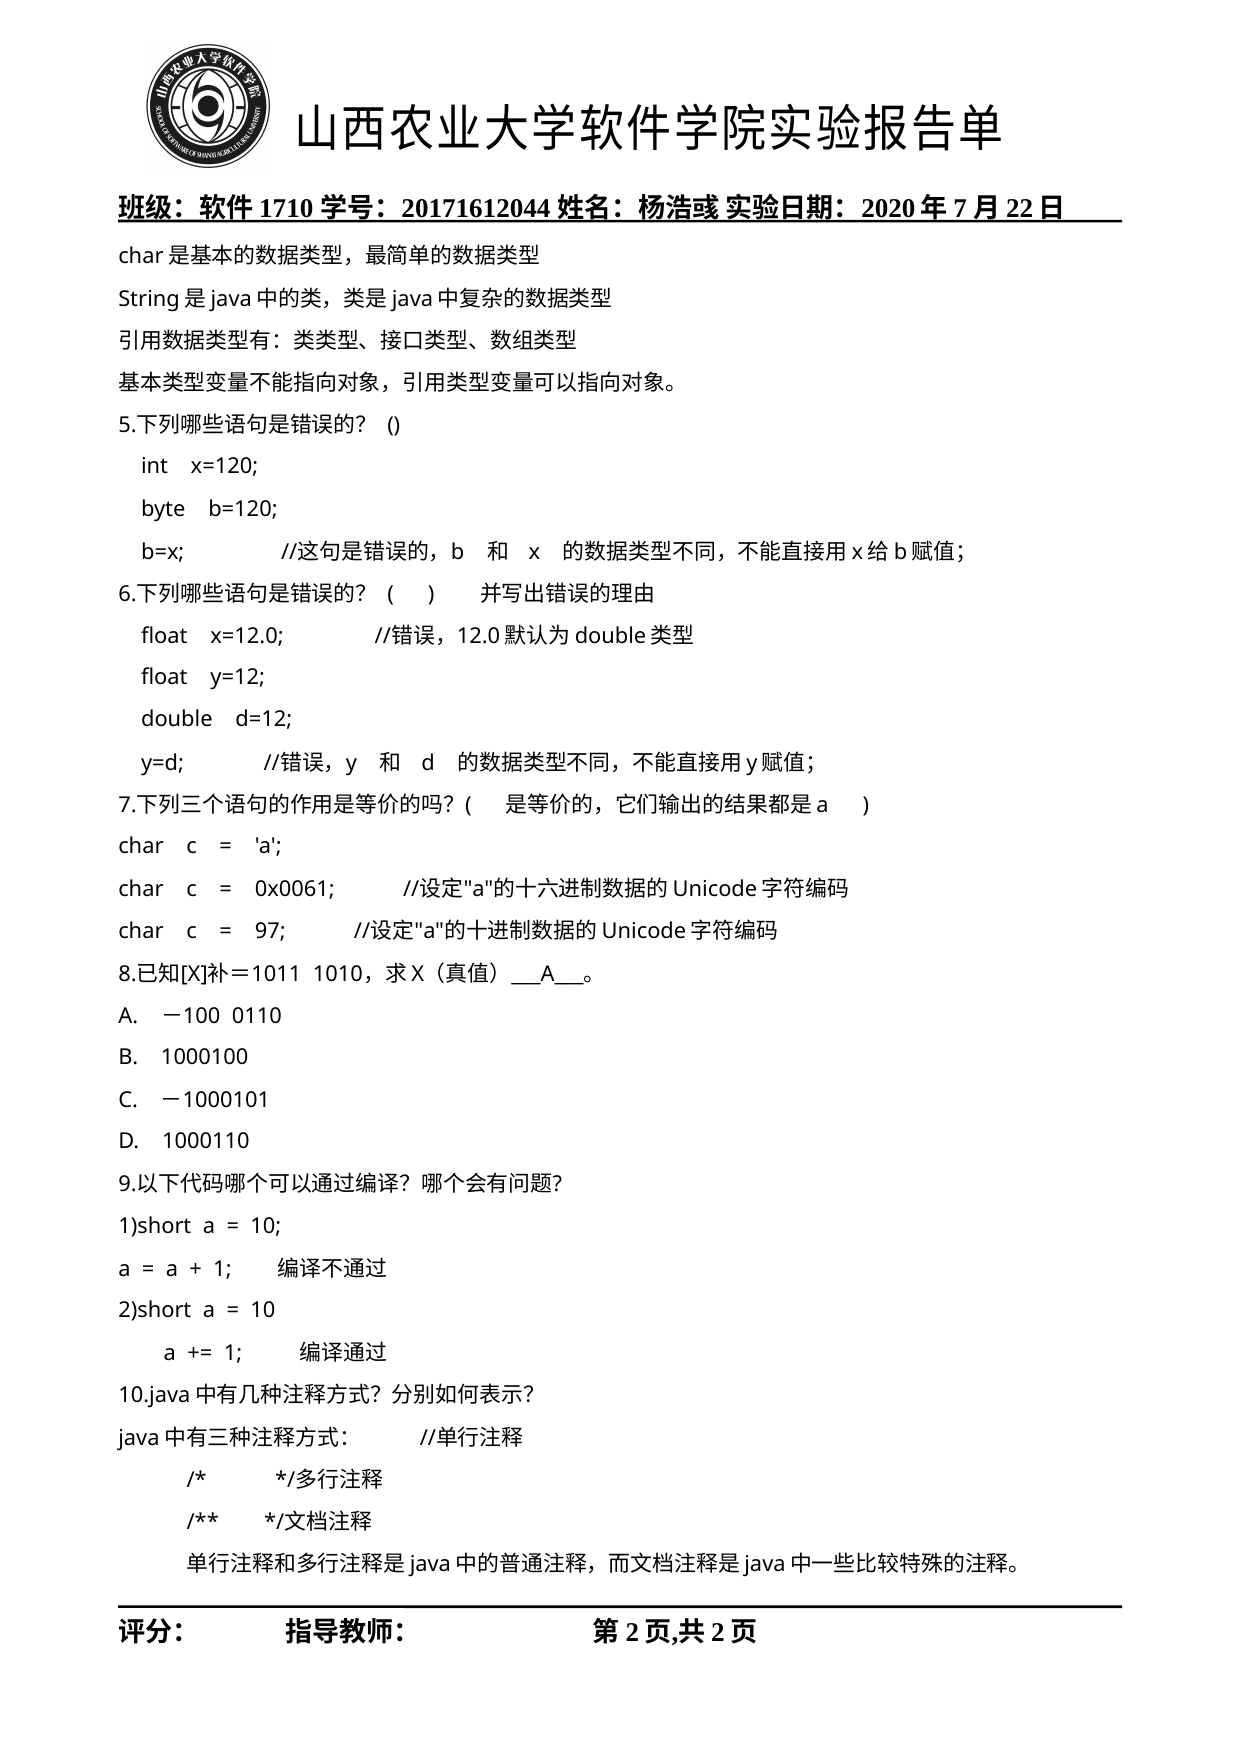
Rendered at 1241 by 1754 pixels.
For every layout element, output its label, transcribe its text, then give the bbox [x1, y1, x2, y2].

picture [143, 42, 274, 170]
